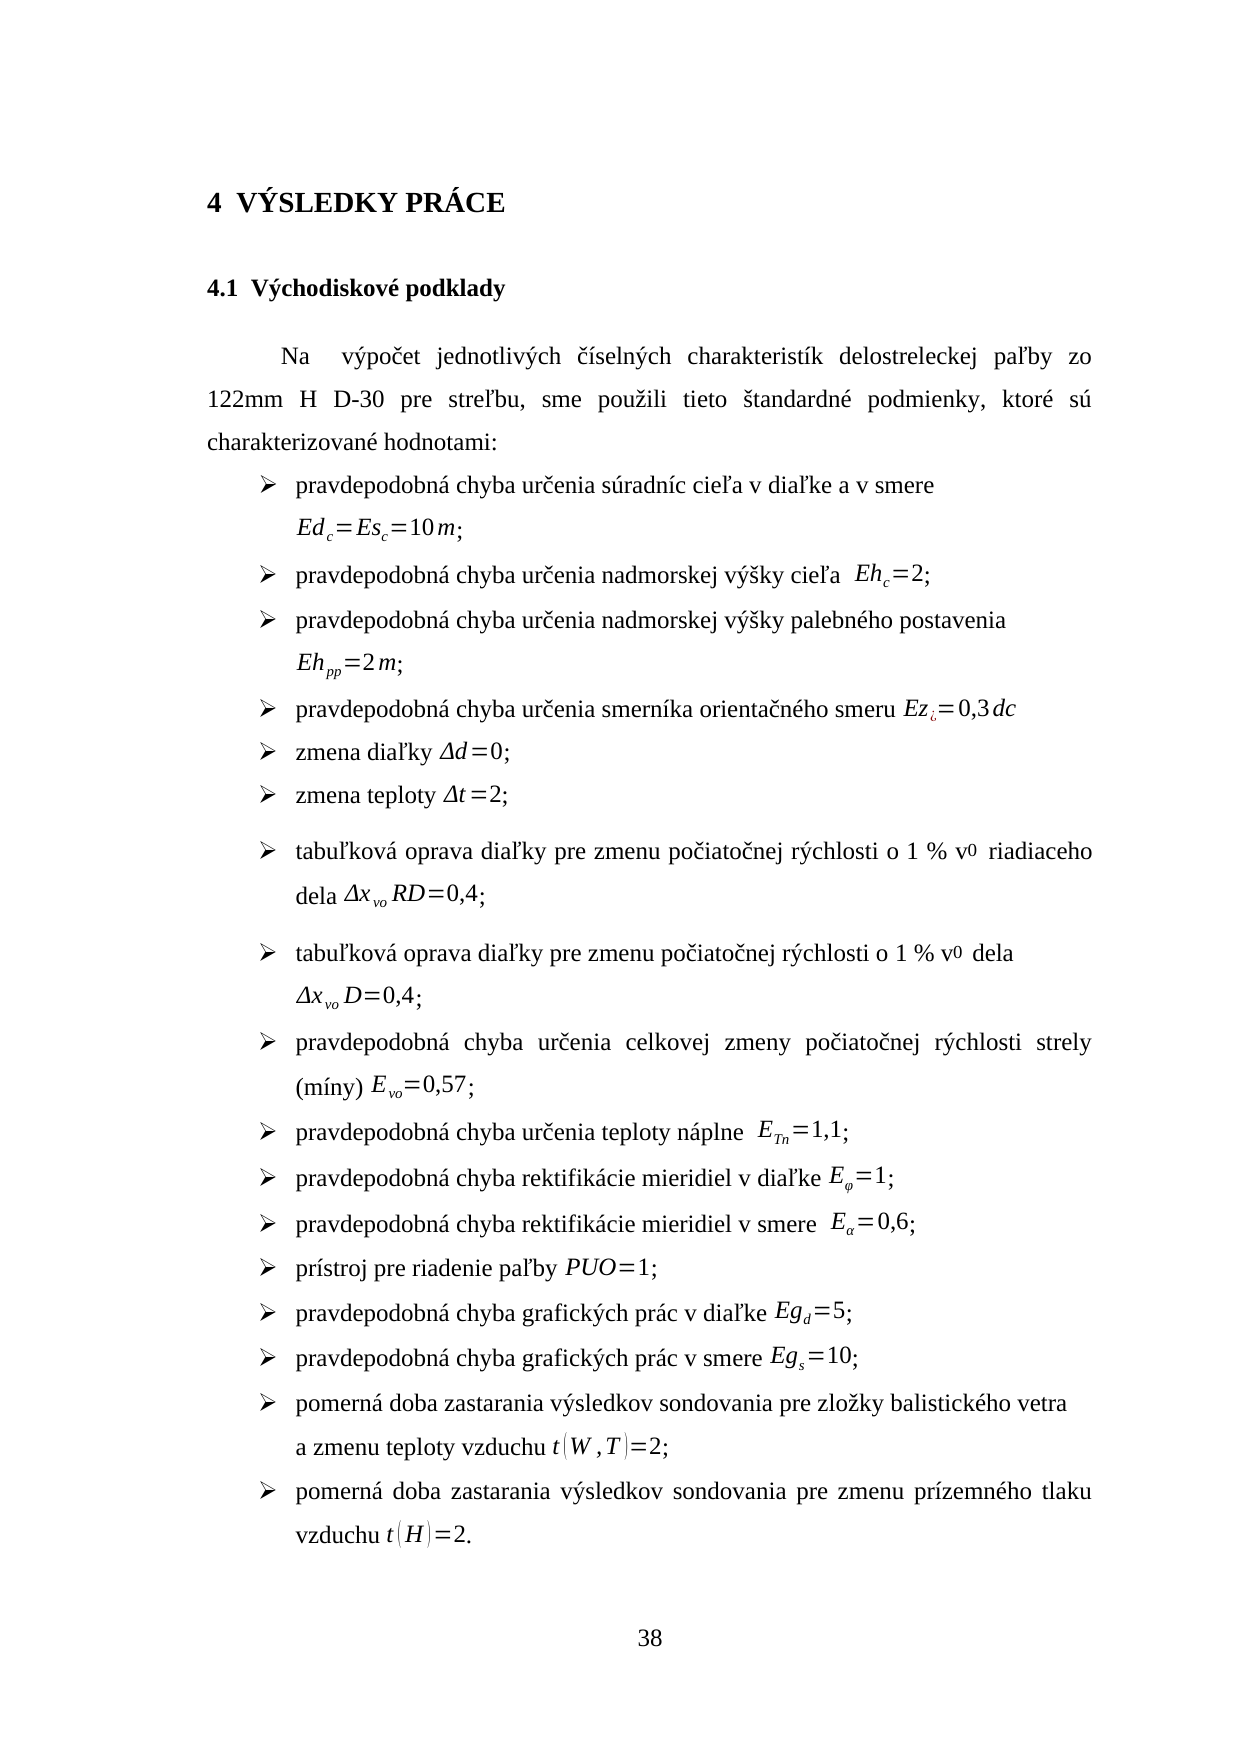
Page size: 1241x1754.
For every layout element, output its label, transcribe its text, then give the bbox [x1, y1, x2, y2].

list prístroj pre riadenie paľby ; [258, 1253, 1092, 1282]
list ; [295, 514, 1092, 545]
list ; [295, 982, 1092, 1013]
list tabuľková oprava diaľky pre zmenu počiatočnej rýchlosti o 1 % v riadiaceho dela ; [258, 823, 1092, 911]
subtitle 4.1 Východiskové podklady [207, 273, 1092, 302]
list zmena diaľky ; [258, 737, 1092, 766]
list tabuľková oprava diaľky pre zmenu počiatočnej rýchlosti o 1 % v dela [258, 925, 1092, 967]
list pravdepodobná chyba určenia celkovej zmeny počiatočnej rýchlosti strely (míny) ; [258, 1027, 1092, 1102]
list a zmenu teploty vzduchu ; [295, 1431, 1092, 1462]
text 4 VÝSLEDKY PRÁCE [207, 185, 1092, 219]
list pravdepodobná chyba grafických prác v smere ; [258, 1342, 1092, 1373]
text ; [295, 648, 1092, 679]
list pomerná doba zastarania výsledkov sondovania pre zložky balistického vetra [258, 1388, 1092, 1417]
list zmena teploty ; [258, 780, 1092, 809]
list pravdepodobná chyba rektifikácie mieridiel v smere ; [258, 1208, 1092, 1239]
list pomerná doba zastarania výsledkov sondovania pre zmenu prízemného tlaku vzduchu . [258, 1476, 1092, 1550]
list pravdepodobná chyba určenia teploty náplne ; [258, 1116, 1092, 1147]
list pravdepodobná chyba grafických prác v diaľke ; [258, 1296, 1092, 1328]
list pravdepodobná chyba určenia nadmorskej výšky palebného postavenia [258, 605, 1092, 634]
list pravdepodobná chyba určenia nadmorskej výšky cieľa ; [258, 559, 1092, 591]
list pravdepodobná chyba určenia smerníka orientačného smeru [258, 694, 1092, 723]
text Na výpočet jednotlivých číselných charakteristík delostreleckej paľby zo 122mm H D-30 pre streľbu, sme použili tieto štandardné podmienky, ktoré sú charakterizované hodnotami: [207, 341, 1092, 456]
list pravdepodobná chyba rektifikácie mieridiel v diaľke ; [258, 1162, 1092, 1193]
list pravdepodobná chyba určenia súradníc cieľa v diaľke a v smere [258, 471, 1092, 499]
